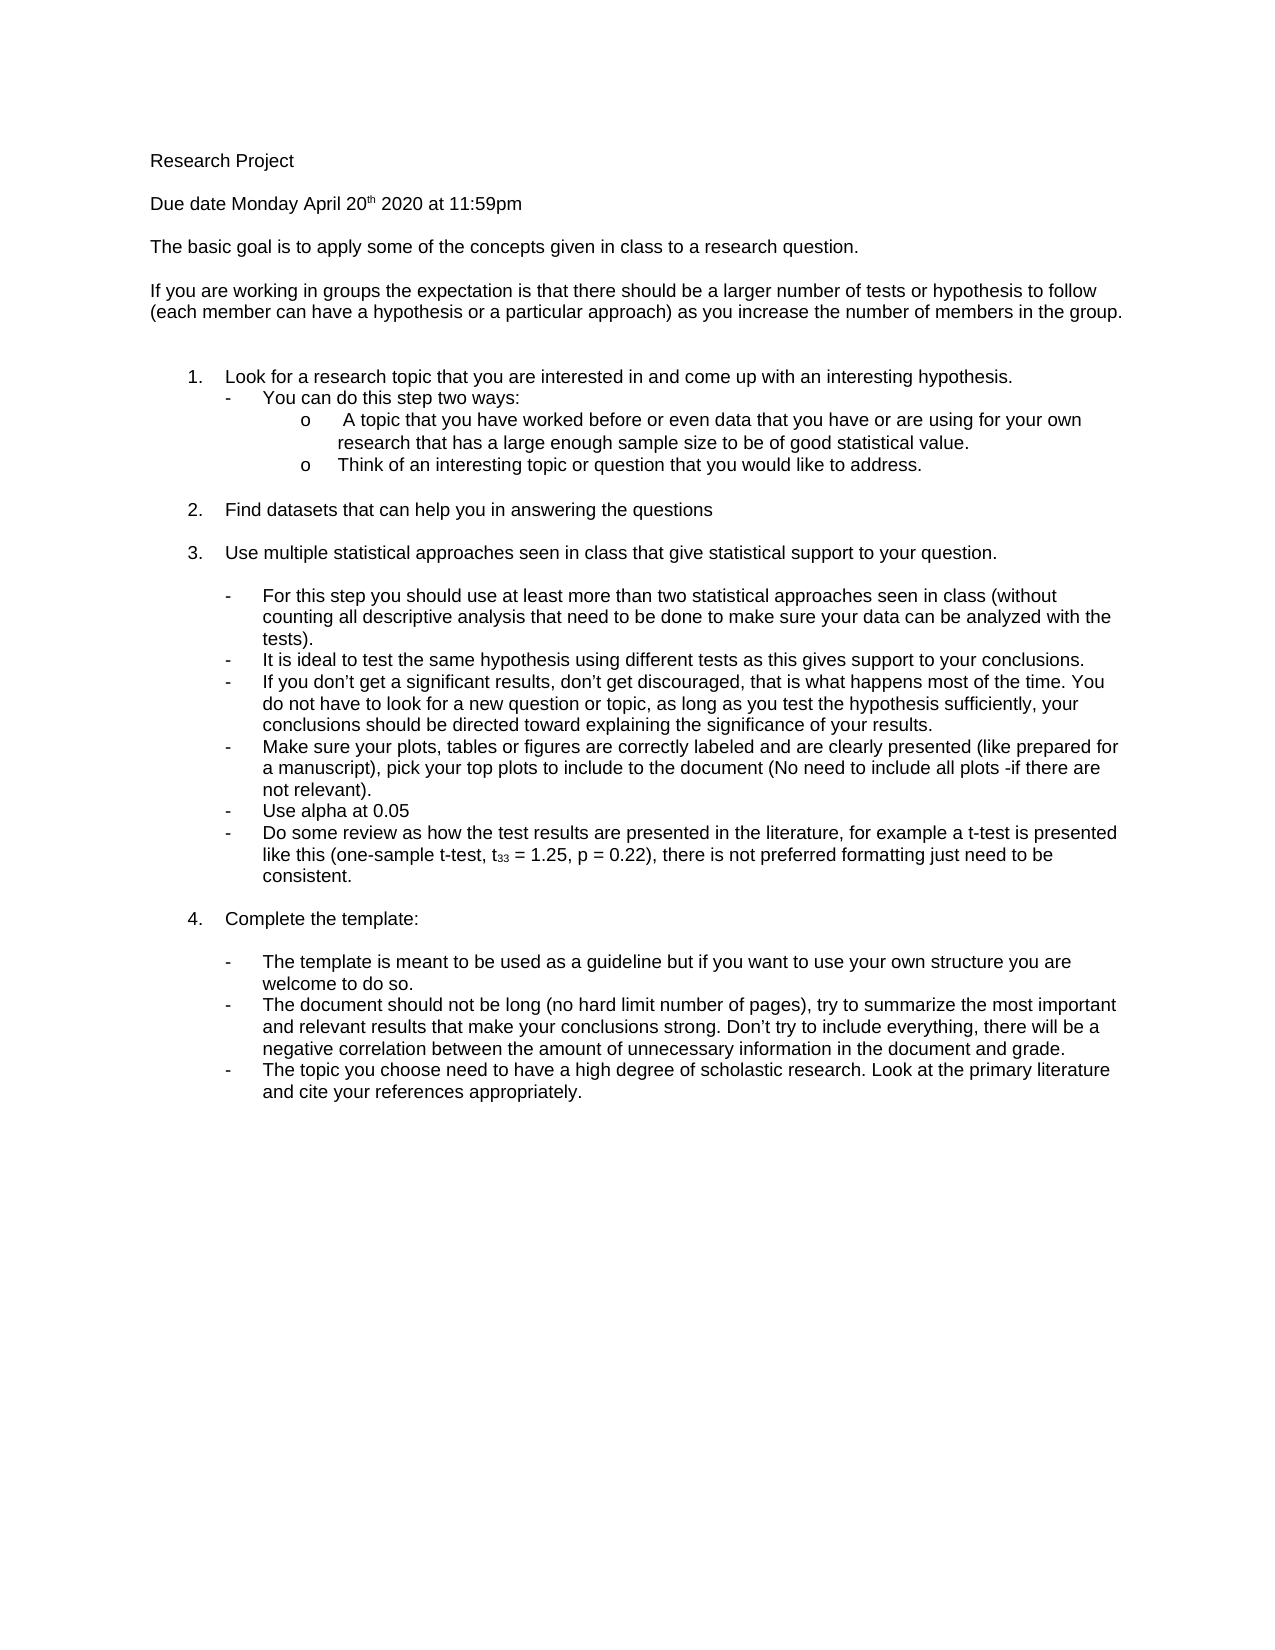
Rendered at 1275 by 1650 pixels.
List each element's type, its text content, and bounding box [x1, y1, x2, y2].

list The document should not be long (no hard limit number of pages), try to summarize the most important and relevant results that make your conclusions strong. Don’t try to include everything, there will be a negative correlation between the amount of unnecessary information in the document and grade. [225, 994, 1125, 1059]
list The topic you choose need to have a high degree of scholastic research. Look at the primary literature and cite your references appropriately. [225, 1059, 1125, 1102]
list Complete the template: [187, 908, 1125, 929]
list Make sure your plots, tables or figures are correctly labeled and are clearly presented (like prepared for a manuscript), pick your top plots to include to the document (No need to include all plots -if there are not relevant). [225, 736, 1125, 800]
text If you are working in groups the expectation is that there should be a larger number of tests or hypothesis to follow (each member can have a hypothesis or a particular approach) as you increase the number of members in the group. [150, 279, 1125, 322]
list It is ideal to test the same hypothesis using different tests as this gives support to your conclusions. [225, 649, 1125, 671]
list Use multiple statistical approaches seen in class that give statistical support to your question. [187, 541, 1125, 563]
list Use alpha at 0.05 [225, 800, 1125, 822]
list Do some review as how the test results are presented in the literature, for example a t-test is presented like this (one-sample t-test, t33 = 1.25, p = 0.22), there is not preferred formatting just need to be consistent. [225, 822, 1125, 886]
text Due date Monday April 20th 2020 at 11:59pm [150, 193, 1125, 215]
list Find datasets that can help you in answering the questions [187, 498, 1125, 520]
list A topic that you have worked before or even data that you have or are using for your own research that has a large enough sample size to be of good statistical value. [300, 409, 1125, 453]
list Look for a research topic that you are interested in and come up with an interesting hypothesis. [187, 366, 1125, 387]
list For this step you should use at least more than two statistical approaches seen in class (without counting all descriptive analysis that need to be done to make sure your data can be analyzed with the tests). [225, 584, 1125, 649]
text Research Project [150, 150, 1125, 172]
list The template is meant to be used as a guideline but if you want to use your own structure you are welcome to do so. [225, 951, 1125, 994]
list If you don’t get a significant results, don’t get discouraged, that is what happens most of the time. You do not have to look for a new question or topic, as long as you test the hypothesis sufficiently, your conclusions should be directed toward explaining the significance of your results. [225, 671, 1125, 736]
list Think of an interesting topic or question that you would like to address. [300, 453, 1125, 477]
list You can do this step two ways: [225, 387, 1125, 409]
text The basic goal is to apply some of the concepts given in class to a research question. [150, 236, 1125, 258]
